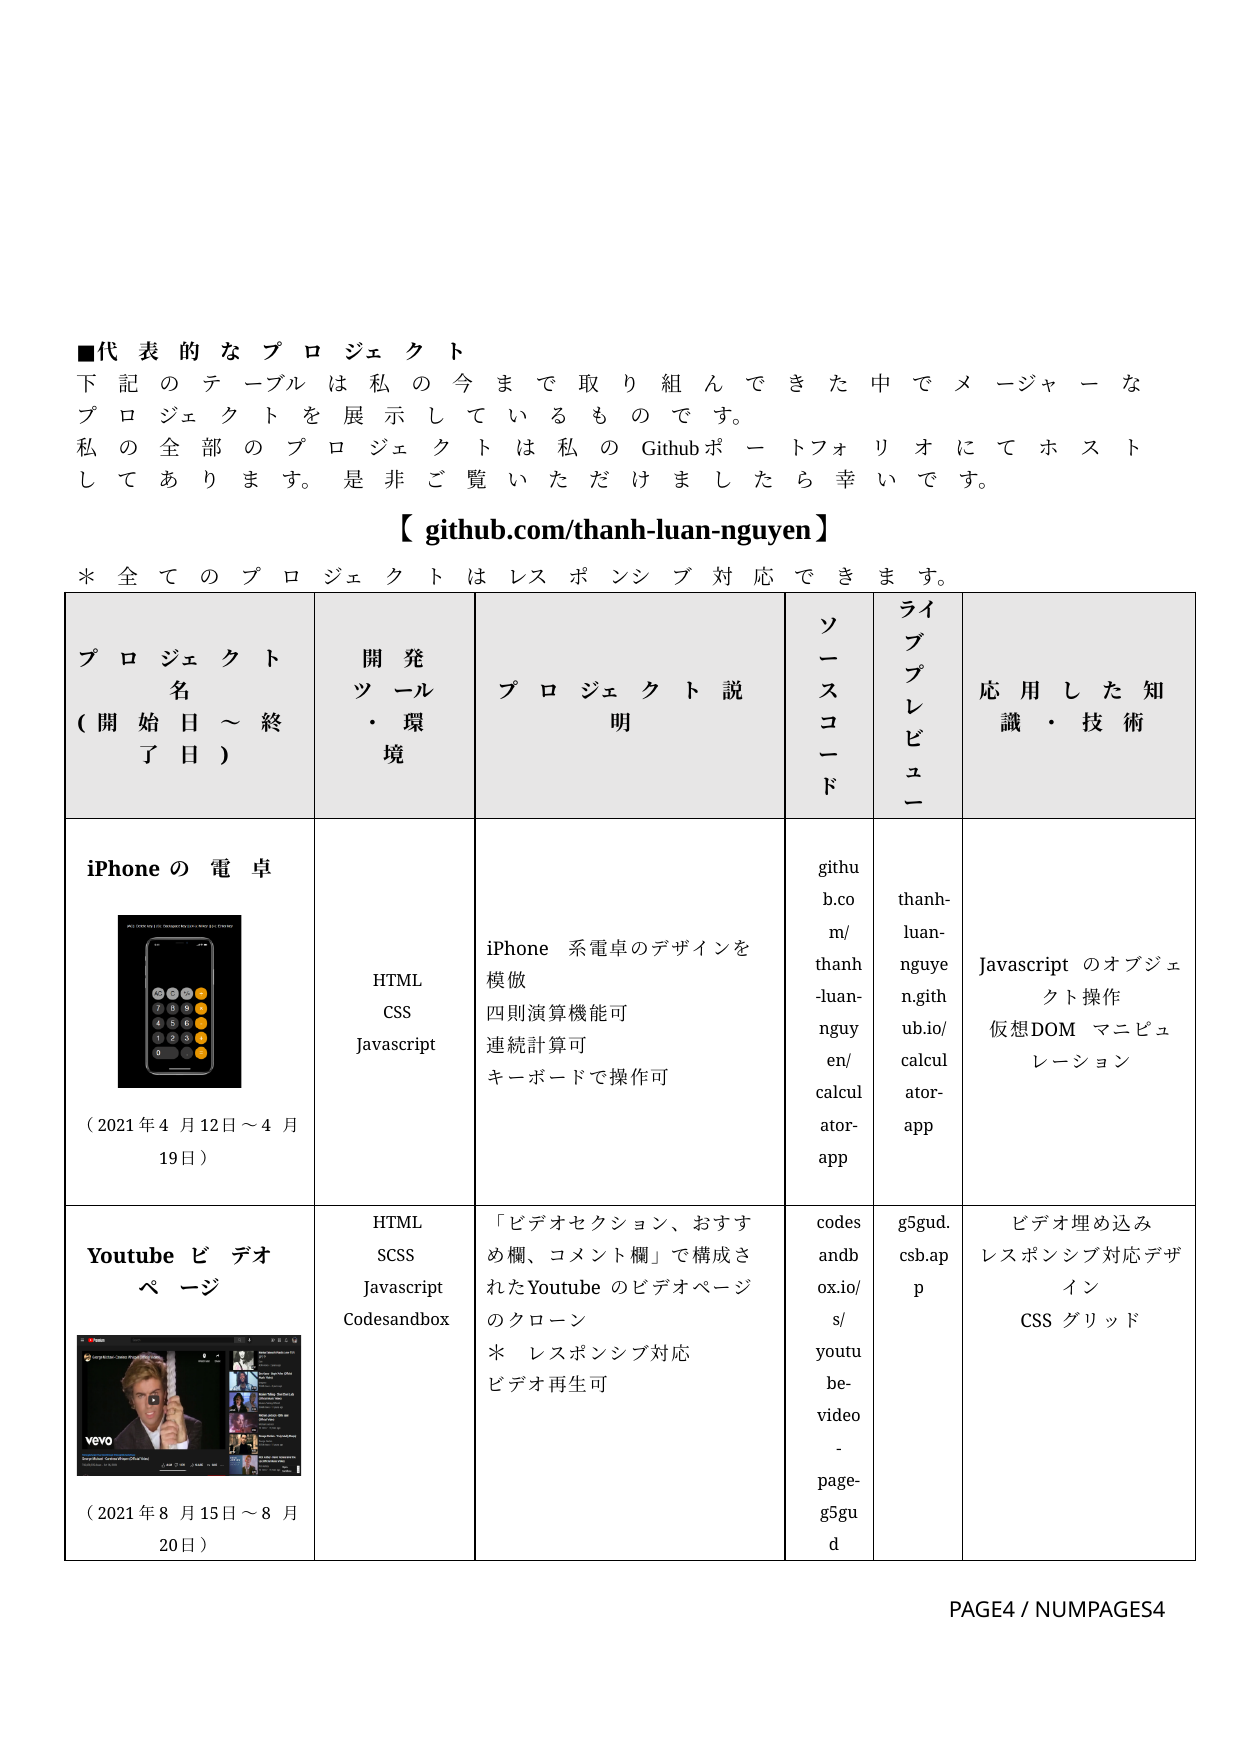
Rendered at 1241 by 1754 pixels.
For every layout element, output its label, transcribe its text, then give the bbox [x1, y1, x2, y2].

table_cell HTML CSS Javascript [315, 819, 474, 1205]
text ■代表的なプロジェクト [76, 334, 1164, 366]
table_cell github.com/thanh-luan-nguyen/calculator-app [786, 819, 873, 1205]
table_cell codesandbox.io/s/youtube-video-page-g5gud [786, 1206, 873, 1560]
text ＊全てのプロジェクトはレスポンシブ対応できます。 [76, 559, 1164, 592]
table_cell g5gud.csb.app [874, 1206, 962, 1560]
table_header 開発ツール ・環境 [315, 593, 474, 818]
table_cell iPhoneの電卓 （2021年4月12日～4月19日） [66, 819, 314, 1205]
picture [117, 915, 242, 1088]
table_cell Youtubeビデオページ （2021年8月15日～8月20日） [66, 1206, 314, 1560]
table_header ライブプレビュー [874, 593, 962, 818]
table_cell 「ビデオセクション、おすすめ欄、コメント欄」で構成されたYoutubeのビデオページのクローン ＊レスポンシブ対応 ビデオ再生可 [476, 1206, 784, 1560]
text 下記のテーブルは私の今まで取り組んできた中でメージャーなプロジェクトを展示しているものです。 [76, 366, 1164, 431]
table_cell thanh-luan-nguyen.github.io/calculator-app [874, 819, 962, 1205]
table_header 応用した知識・技術 [963, 593, 1195, 818]
table_cell ビデオ埋め込み レスポンシブ対応デザイン CSSグリッド [963, 1206, 1195, 1560]
picture [76, 1335, 302, 1476]
table_header プロジェクト名 (開始日～終了日) [66, 593, 314, 818]
table_header ソースコード [786, 593, 873, 818]
table_cell Javascriptのオブジェクト操作 仮想DOMマニピュレーション [963, 819, 1195, 1205]
table_cell HTML SCSS Javascript Codesandbox [315, 1206, 474, 1560]
text 私の全部のプロジェクトは私のGithubポートフォリオにてホストしてあります。是非ご覧いただけましたら幸いです。 [76, 431, 1164, 495]
text 【github.com/thanh-luan-nguyen】 [76, 495, 1164, 559]
table_cell iPhone系電卓のデザインを模倣 四則演算機能可 連続計算可 キーボードで操作可 [476, 819, 784, 1205]
table_header プロジェクト説明 [476, 593, 784, 818]
